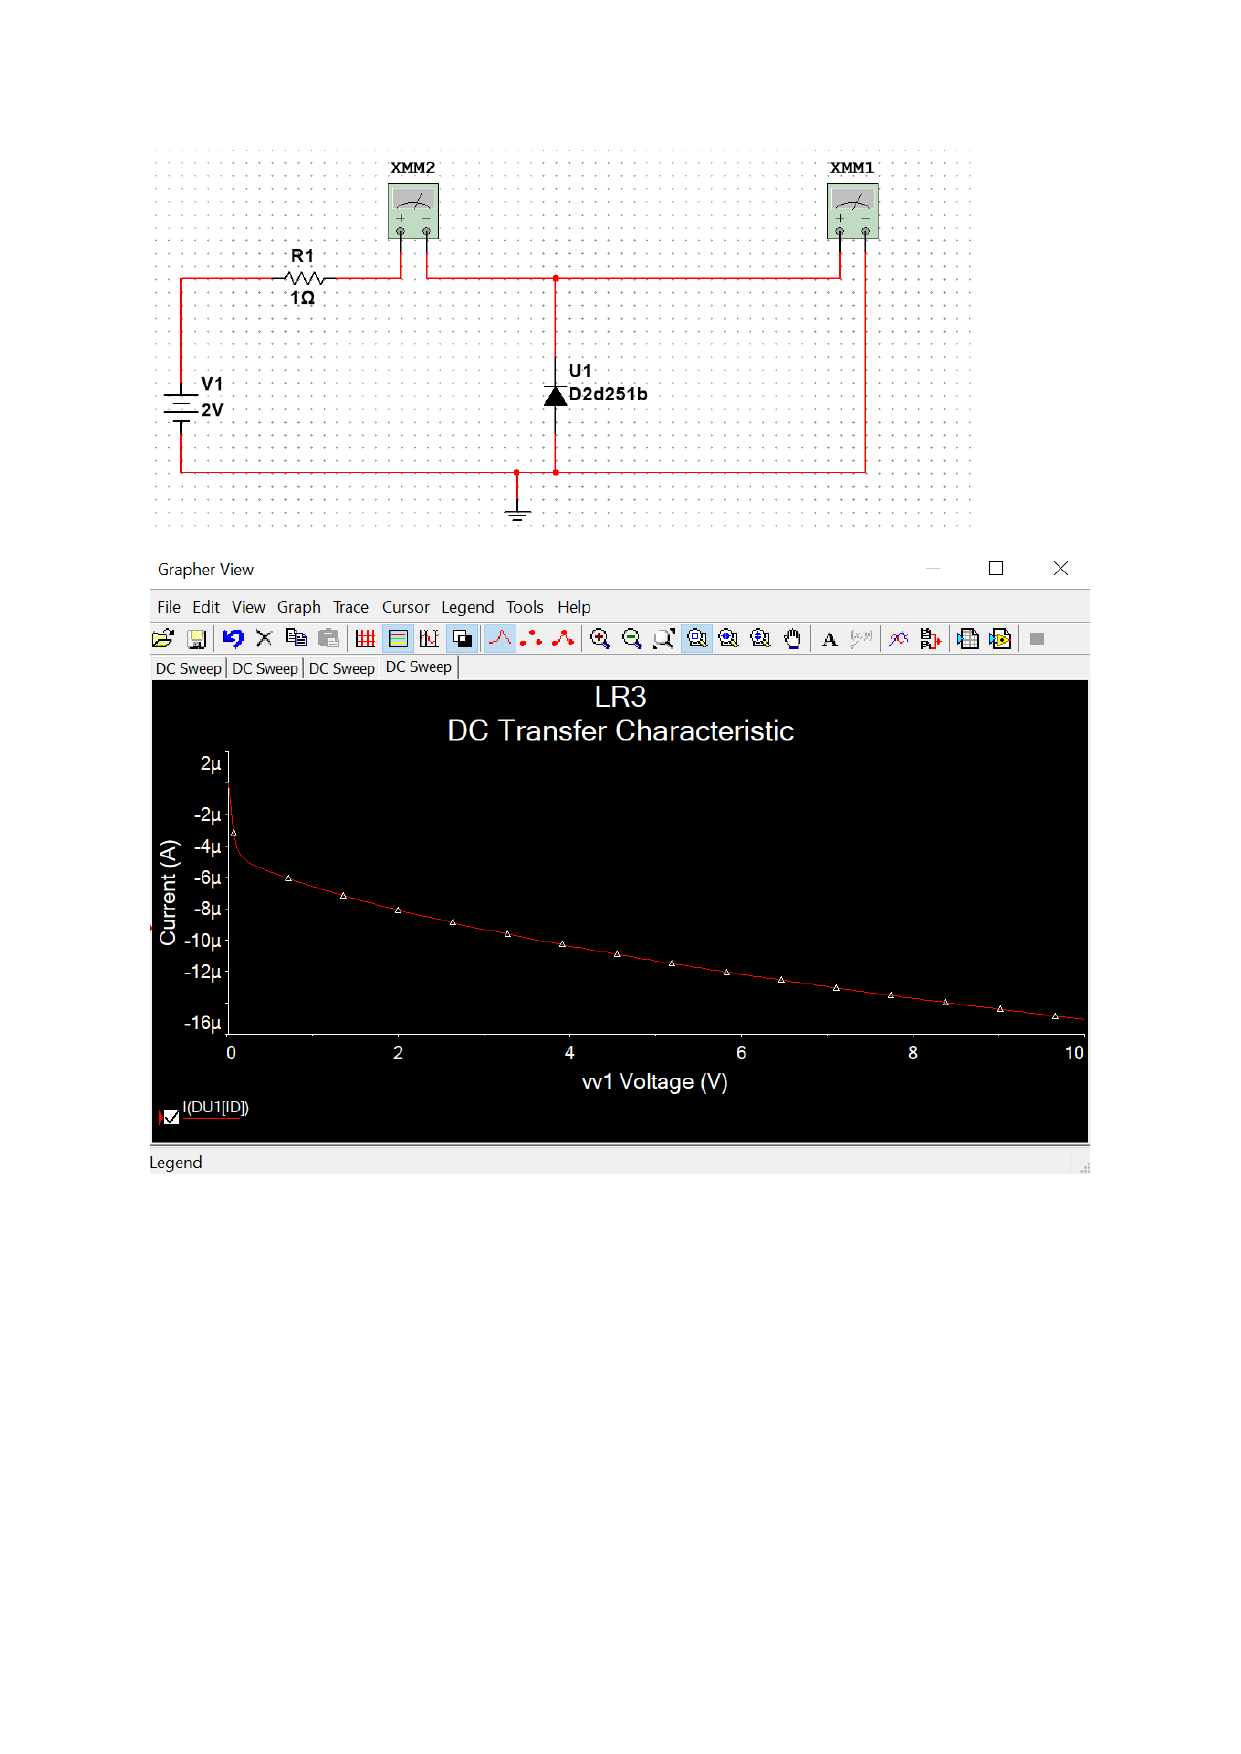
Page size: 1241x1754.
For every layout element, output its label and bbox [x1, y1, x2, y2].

picture [150, 550, 1091, 1174]
picture [150, 150, 976, 532]
